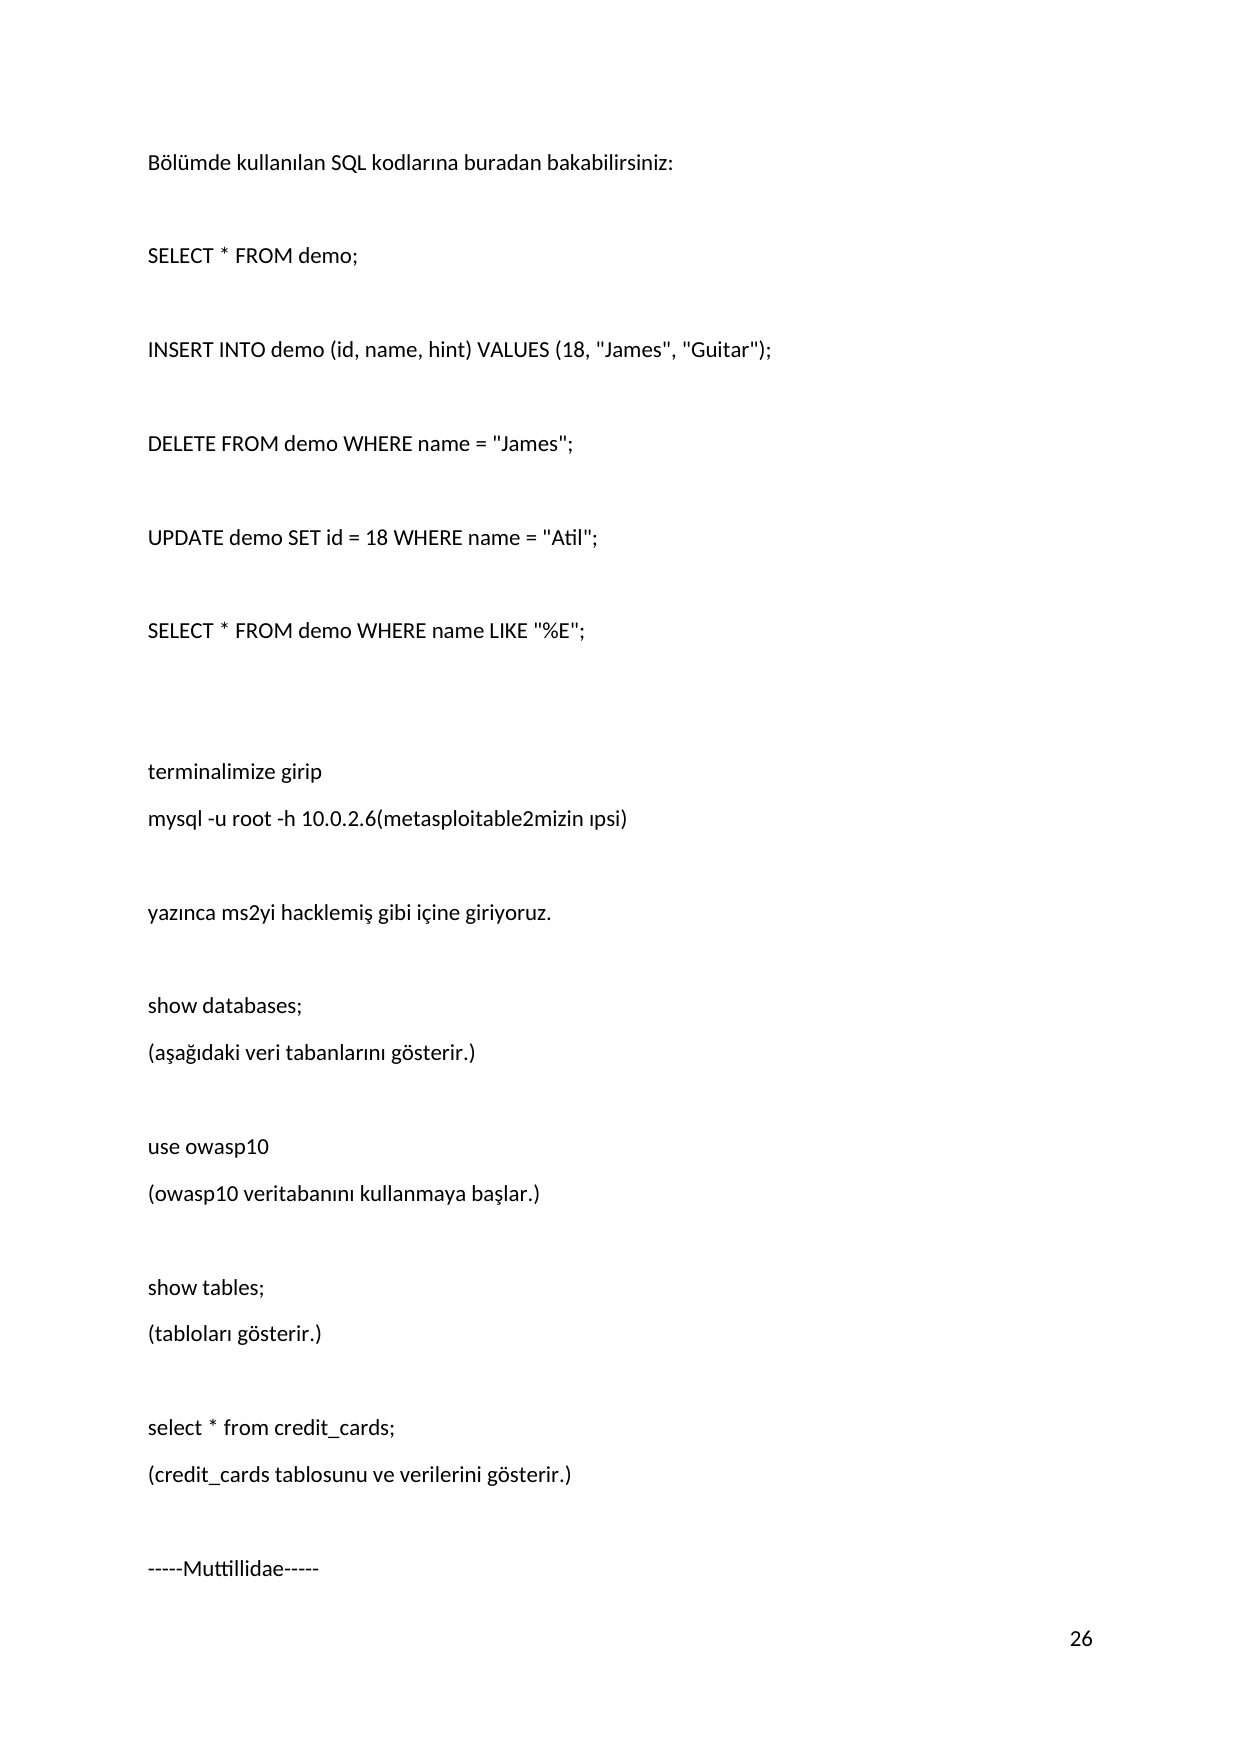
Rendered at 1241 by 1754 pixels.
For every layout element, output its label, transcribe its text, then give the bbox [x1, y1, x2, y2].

text -----Muttillidae----- [148, 1554, 1093, 1582]
text (owasp10 veritabanını kullanmaya başlar.) [148, 1179, 1093, 1207]
text UPDATE demo SET id = 18 WHERE name = "Atil"; [148, 523, 1093, 551]
text select * from credit_cards; [148, 1413, 1093, 1441]
text show databases; [148, 991, 1093, 1019]
text SELECT * FROM demo; [148, 241, 1093, 269]
text show tables; [148, 1273, 1093, 1301]
text DELETE FROM demo WHERE name = "James"; [148, 429, 1093, 457]
text SELECT * FROM demo WHERE name LIKE "%E"; [148, 616, 1093, 644]
text terminalimize girip [148, 757, 1093, 785]
text INSERT INTO demo (id, name, hint) VALUES (18, "James", "Guitar"); [148, 335, 1093, 363]
text yazınca ms2yi hacklemiş gibi içine giriyoruz. [148, 898, 1093, 926]
text (aşağıdaki veri tabanlarını gösterir.) [148, 1038, 1093, 1066]
text (tabloları gösterir.) [148, 1319, 1093, 1347]
text (credit_cards tablosunu ve verilerini gösterir.) [148, 1460, 1093, 1488]
text Bölümde kullanılan SQL kodlarına buradan bakabilirsiniz: [148, 148, 1093, 176]
text mysql -u root -h 10.0.2.6(metasploitable2mizin ıpsi) [148, 804, 1093, 832]
text use owasp10 [148, 1132, 1093, 1160]
